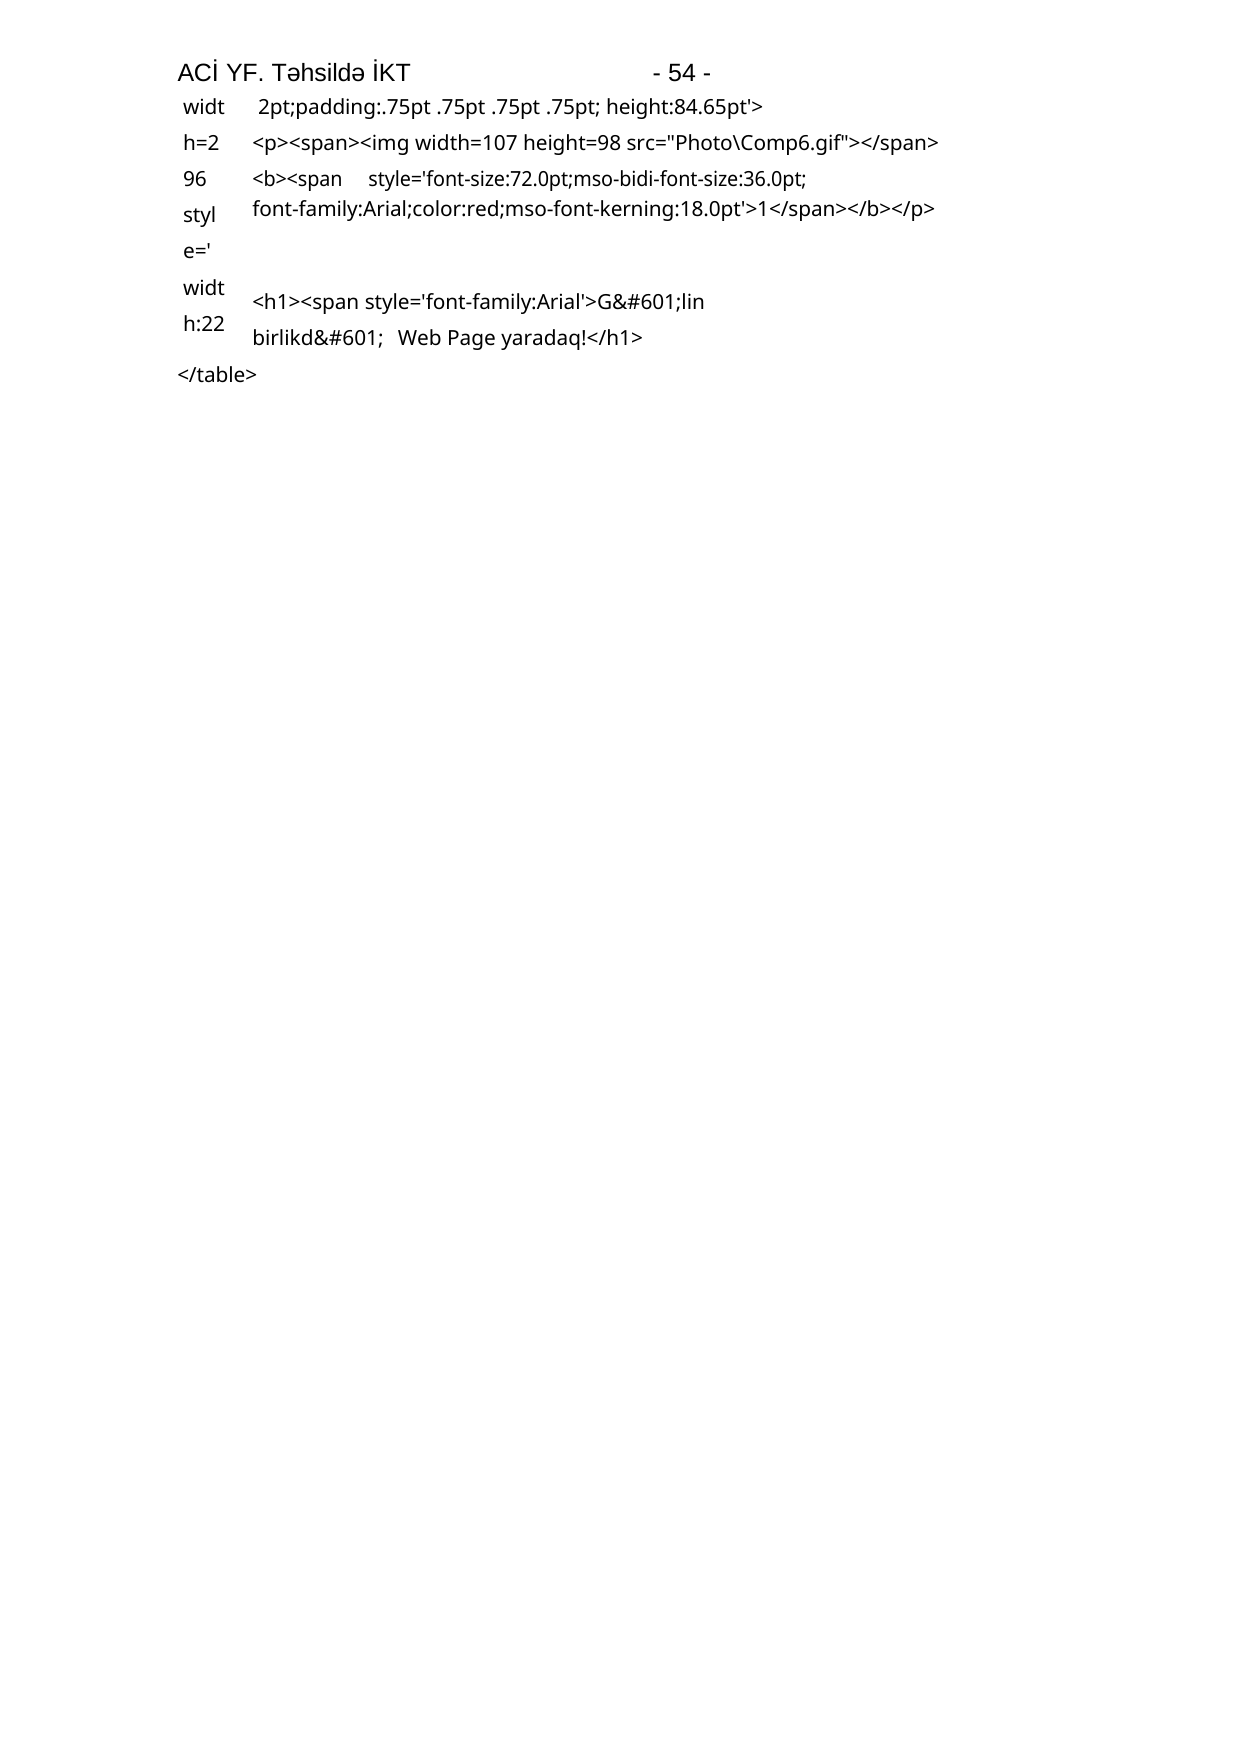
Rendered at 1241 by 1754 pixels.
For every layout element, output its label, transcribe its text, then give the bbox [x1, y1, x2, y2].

text <h1><span style='font-family:Arial'>G&#601;lin birlikd&#601; Web Page yaradaq!</h1> [252, 281, 811, 353]
text font-family:Arial;color:red;mso-font-kerning:18.0pt'>1</span></b></p> [252, 194, 1094, 223]
text width=296 style='width:222pt;padding:.75pt .75pt .75pt .75pt; height:84.65pt'> [183, 85, 226, 338]
text </table> [177, 353, 1094, 389]
text <p><span><img width=107 height=98 src="Photo\Comp6.gif"></span> [252, 122, 1094, 158]
text width=296 style='width:222pt;padding:.75pt .75pt .75pt .75pt; height:84.65pt'> [258, 85, 1094, 122]
text <b><span style='font-size:72.0pt;mso-bidi-font-size:36.0pt; [252, 158, 1094, 194]
